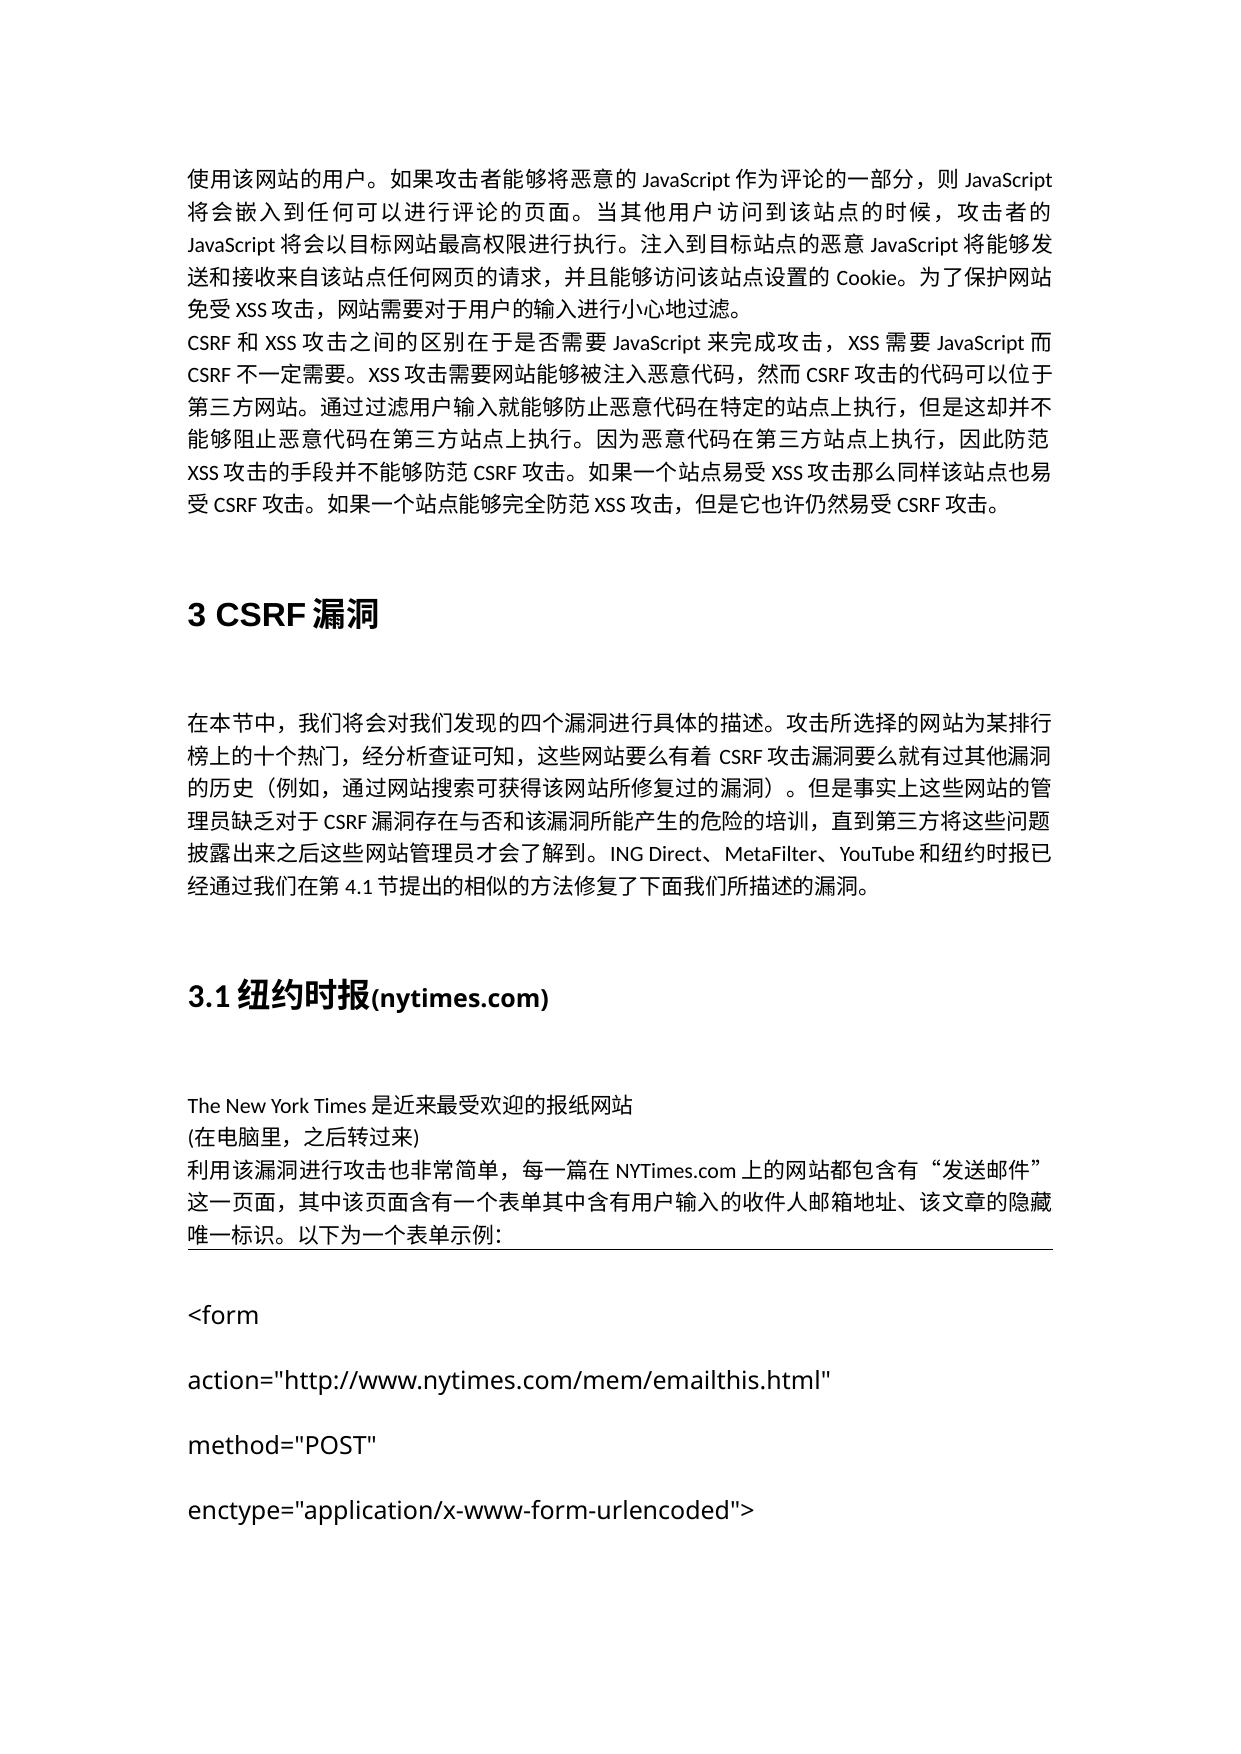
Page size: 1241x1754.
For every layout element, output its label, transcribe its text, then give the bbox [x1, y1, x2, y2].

subtitle 3.1 纽约时报(nytimes.com) [187, 960, 1053, 1025]
text method="POST" [187, 1412, 1053, 1477]
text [187, 162, 1053, 324]
text action="http://www.nytimes.com/mem/emailthis.html" [187, 1347, 1053, 1412]
subtitle CSRF漏洞 [187, 579, 1053, 644]
text CSRF和XSS攻击之间的区别在于是否需要JavaScript来完成攻击，XSS需要JavaScript而CSRF不一定需要。XSS攻击需要网站能够被注入恶意代码，然而CSRF攻击的代码可以位于第三方网站。通过过滤用户输入就能够防止恶意代码在特定的站点上执行，但是这却并不能够阻止恶意代码在第三方站点上执行。因为恶意代码在第三方站点上执行，因此防范XSS攻击的手段并不能够防范CSRF攻击。如果一个站点易受XSS攻击那么同样该站点也易受CSRF攻击。如果一个站点能够完全防范XSS攻击，但是它也许仍然易受CSRF攻击。 [187, 324, 1053, 519]
list The New York Times是近来最受欢迎的报纸网站 [187, 1087, 1053, 1120]
text enctype="application/x-www-form-urlencoded"> [187, 1477, 1053, 1542]
list (在电脑里，之后转过来) [187, 1120, 1053, 1152]
list 利用该漏洞进行攻击也非常简单，每一篇在NYTimes.com上的网站都包含有“发送邮件”这一页面，其中该页面含有一个表单其中含有用户输入的收件人邮箱地址、该文章的隐藏唯一标识。以下为一个表单示例： [187, 1152, 1053, 1250]
text <form [187, 1282, 1053, 1347]
list 在本节中，我们将会对我们发现的四个漏洞进行具体的描述。攻击所选择的网站为某排行榜上的十个热门，经分析查证可知，这些网站要么有着CSRF攻击漏洞要么就有过其他漏洞的历史（例如，通过网站搜索可获得该网站所修复过的漏洞）。但是事实上这些网站的管理员缺乏对于CSRF漏洞存在与否和该漏洞所能产生的危险的培训，直到第三方将这些问题披露出来之后这些网站管理员才会了解到。ING Direct、MetaFilter、YouTube和纽约时报已经通过我们在第4.1节提出的相似的方法修复了下面我们所描述的漏洞。 [187, 706, 1053, 901]
